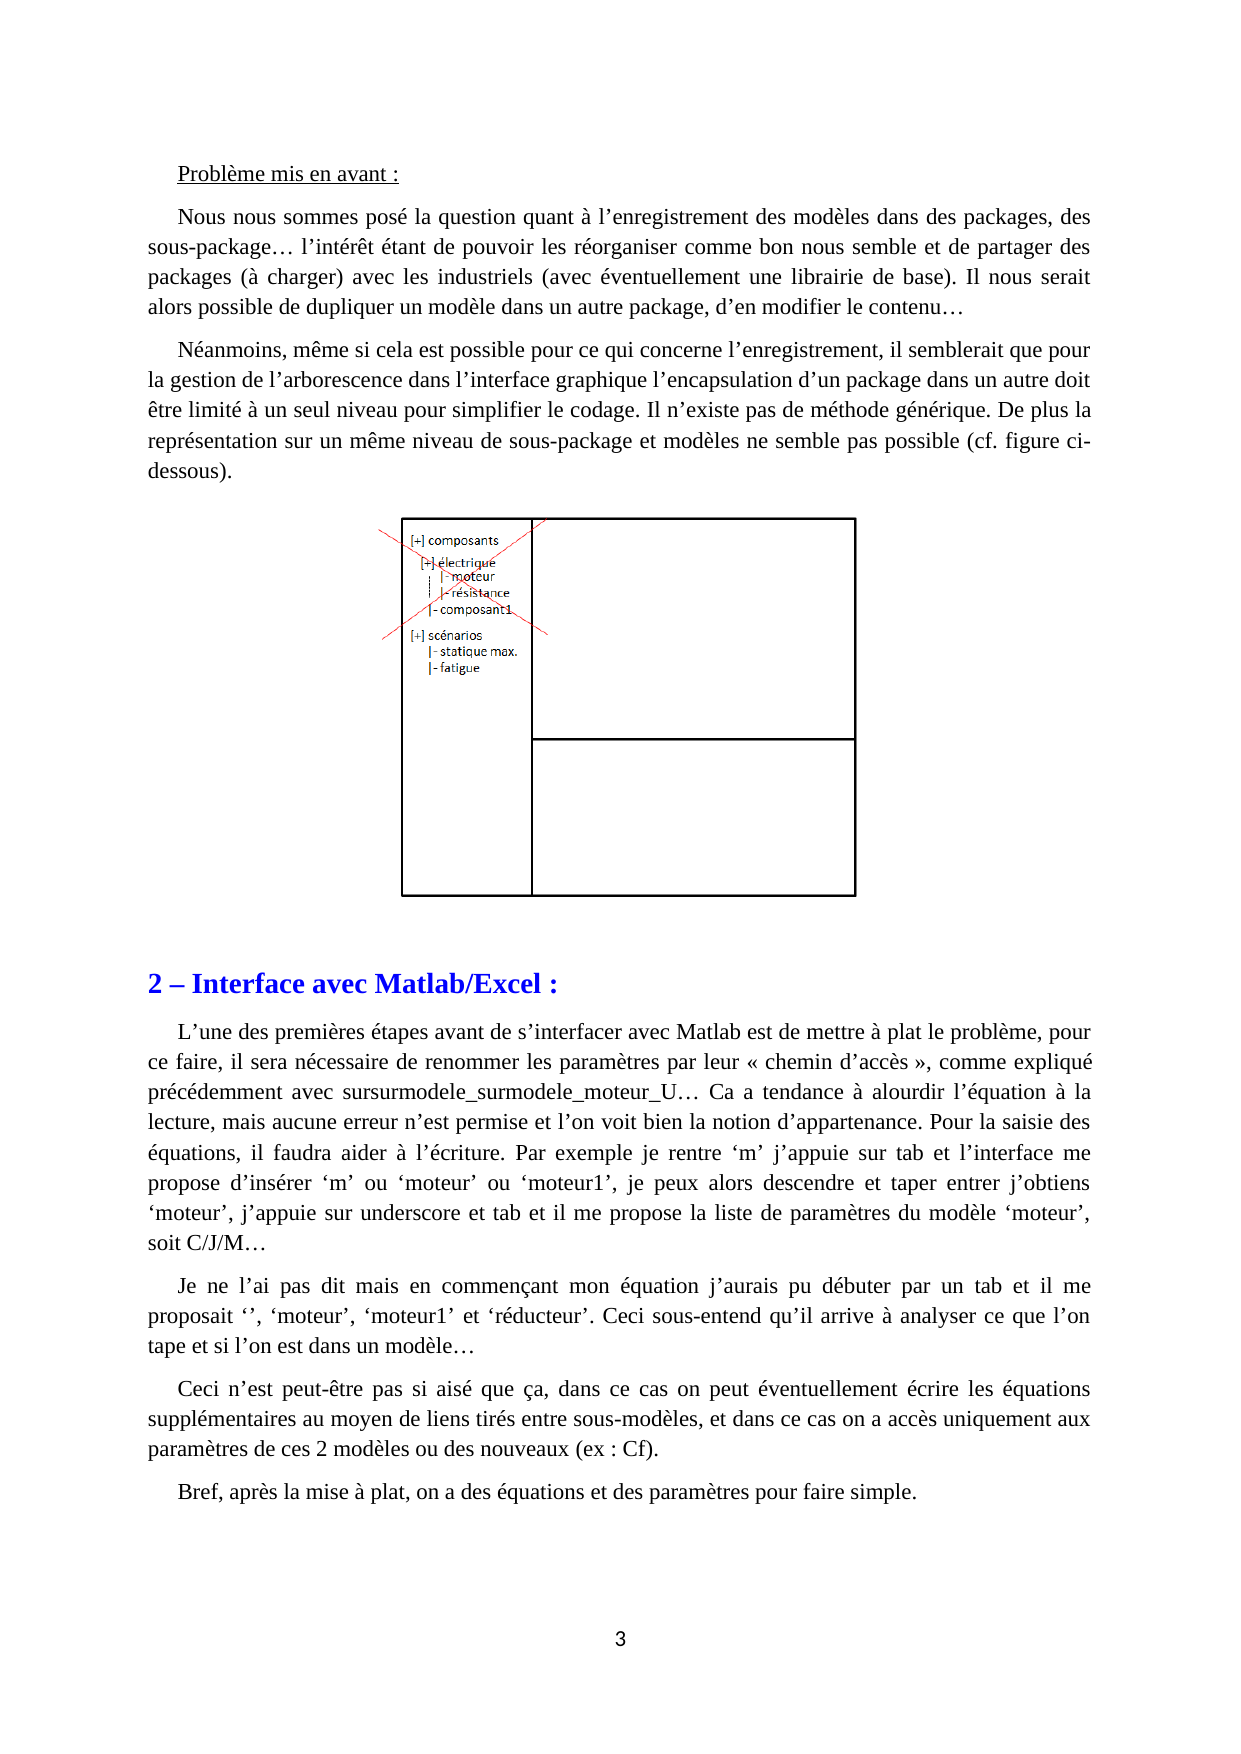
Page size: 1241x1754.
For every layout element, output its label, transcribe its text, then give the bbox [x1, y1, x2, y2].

text Néanmoins, même si cela est possible pour ce qui concerne l’enregistrement, il semblerait que pour la gestion de l’arborescence dans l’interface graphique l’encapsulation d’un package dans un autre doit être limité à un seul niveau pour simplifier le codage. Il n’existe pas de méthode générique. De plus la représentation sur un même niveau de sous-package et modèles ne semble pas possible (cf. figure ci-dessous). [148, 336, 1093, 483]
text 2 – Interface avec Matlab/Excel : [148, 967, 1093, 1000]
text L’une des premières étapes avant de s’interfacer avec Matlab est de mettre à plat le problème, pour ce faire, il sera nécessaire de renommer les paramètres par leur « chemin d’accès », comme expliqué précédemment avec sursurmodele_surmodele_moteur_U… Ca a tendance à alourdir l’équation à la lecture, mais aucune erreur n’est permise et l’on voit bien la notion d’appartenance. Pour la saisie des équations, il faudra aider à l’écriture. Par exemple je rentre ‘m’ j’appuie sur tab et l’interface me propose d’insérer ‘m’ ou ‘moteur’ ou ‘moteur1’, je peux alors descendre et taper entrer j’obtiens ‘moteur’, j’appuie sur underscore et tab et il me propose la liste de paramètres du modèle ‘moteur’, soit C/J/M… [148, 1018, 1093, 1256]
text Bref, après la mise à plat, on a des équations et des paramètres pour faire simple. [148, 1478, 1093, 1504]
text Problème mis en avant : [148, 160, 1093, 186]
text Ceci n’est peut-être pas si aisé que ça, dans ce cas on peut éventuellement écrire les équations supplémentaires au moyen de liens tirés entre sous-modèles, et dans ce cas on a accès uniquement aux paramètres de ces 2 modèles ou des nouveaux (ex : Cf). [148, 1375, 1093, 1462]
picture [361, 499, 909, 920]
text Nous nous sommes posé la question quant à l’enregistrement des modèles dans des packages, des sous-package… l’intérêt étant de pouvoir les réorganiser comme bon nous semble et de partager des packages (à charger) avec les industriels (avec éventuellement une librairie de base). Il nous serait alors possible de dupliquer un modèle dans un autre package, d’en modifier le contenu… [148, 203, 1093, 320]
text Je ne l’ai pas dit mais en commençant mon équation j’aurais pu débuter par un tab et il me proposait ‘’, ‘moteur’, ‘moteur1’ et ‘réducteur’. Ceci sous-entend qu’il arrive à analyser ce que l’on tape et si l’on est dans un modèle… [148, 1272, 1093, 1359]
